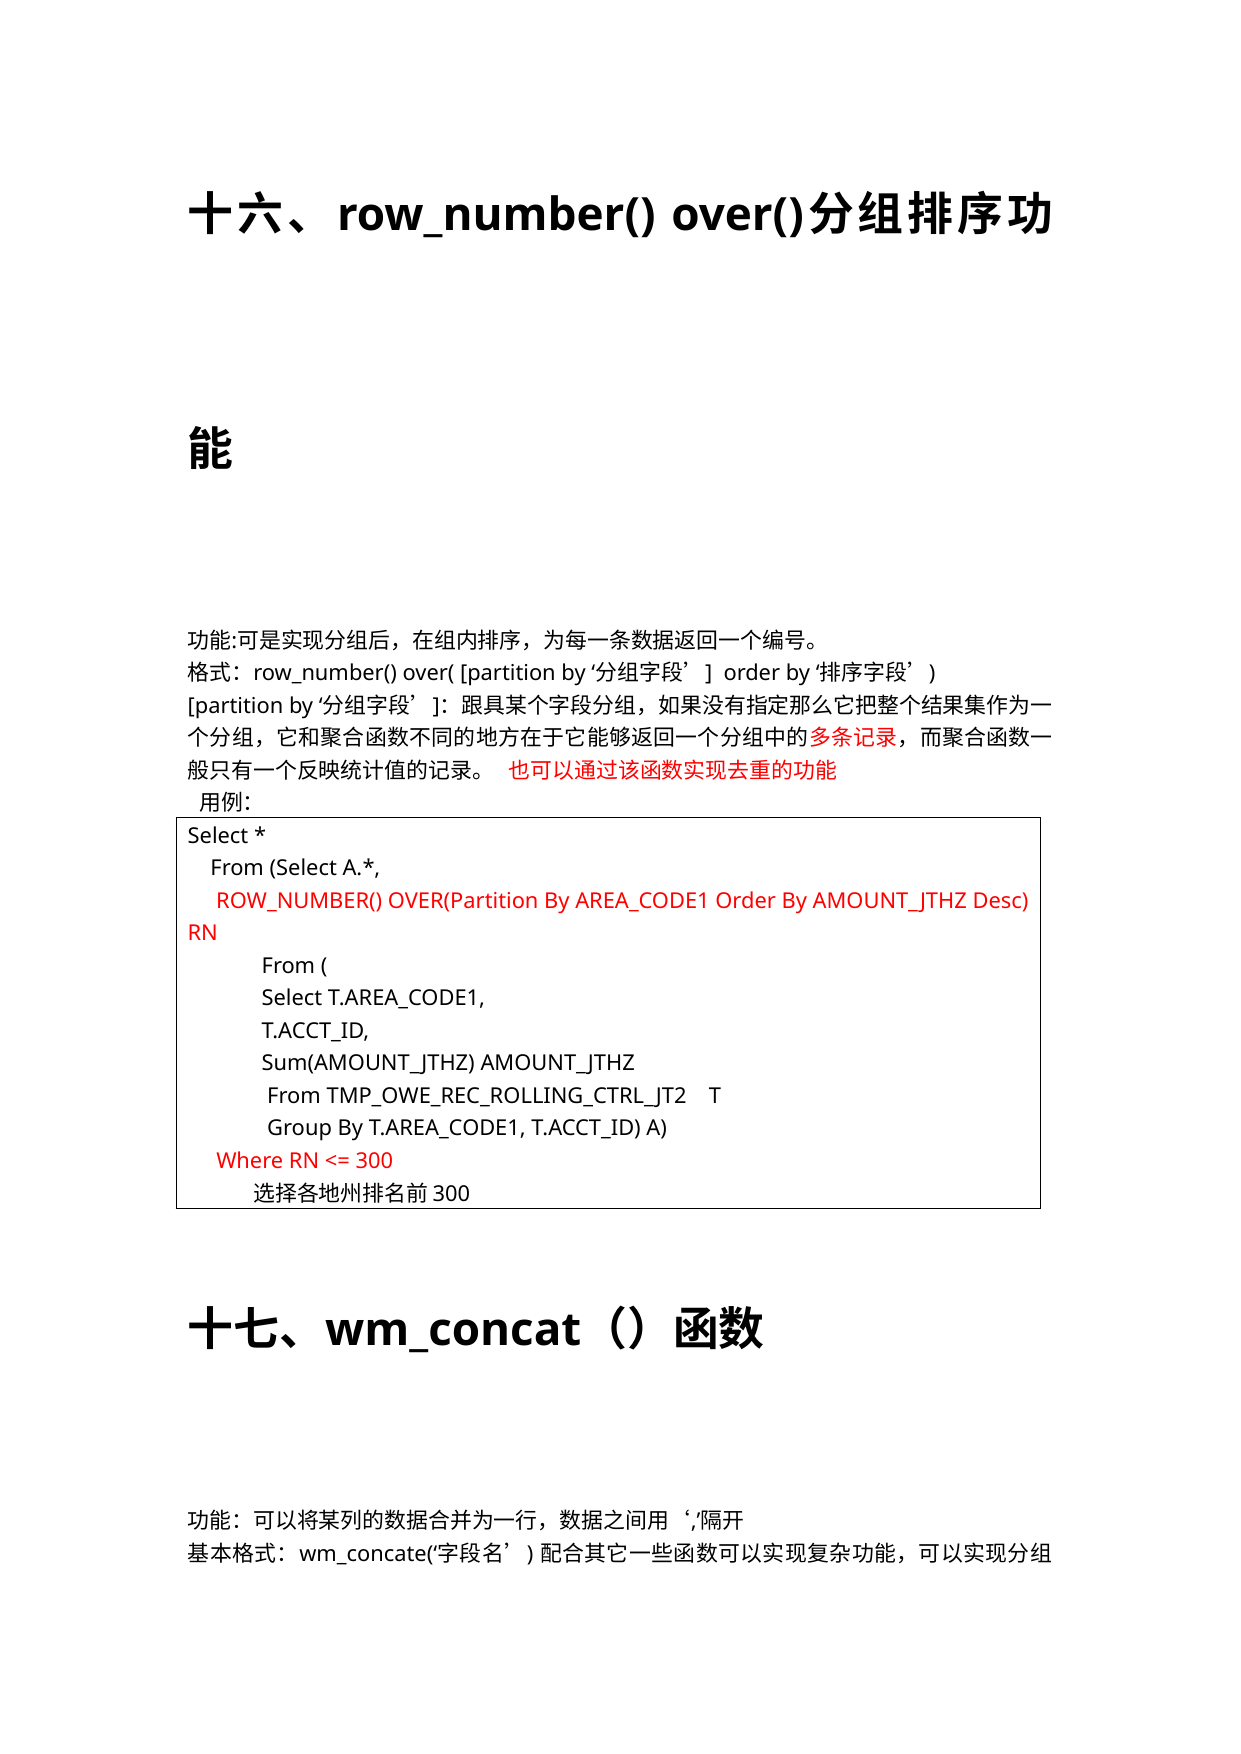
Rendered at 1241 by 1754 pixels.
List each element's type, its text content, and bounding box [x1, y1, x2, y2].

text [187, 1535, 1053, 1568]
text 功能:可是实现分组后，在组内排序，为每一条数据返回一个编号。 [187, 622, 1053, 655]
subtitle 十七、wm_concat（）函数 [187, 1277, 1053, 1375]
table_header Select * From (Select A.*, ROW_NUMBER() OVER(Partition By AREA_CODE1 Order By AMOUNT_JTHZ Desc) RN From ( Select T.AREA_CODE1, T.ACCT_ID, Sum(AMOUNT_JTHZ) AMOUNT_JTHZ From TMP_OWE_REC_ROLLING_CTRL_JT2 T Group By T.AREA_CODE1, T.ACCT_ID) A) Where RN <= 300 选择各地州排名前300 [177, 818, 1040, 1208]
text 用例： [187, 785, 1053, 817]
text [partition by ‘分组字段’]：跟具某个字段分组，如果没有指定那么它把整个结果集作为一个分组，它和聚合函数不同的地方在于它能够返回一个分组中的多条记录，而聚合函数一般只有一个反映统计值的记录。 也可以通过该函数实现去重的功能 [187, 687, 1053, 785]
text 格式：row_number() over( [partition by ‘分组字段’] order by ‘排序字段’) [187, 655, 1053, 687]
subtitle 十六、row_number() over()分组排序功能 [187, 162, 1053, 494]
text 功能：可以将某列的数据合并为一行，数据之间用‘,’隔开 [187, 1503, 1053, 1535]
